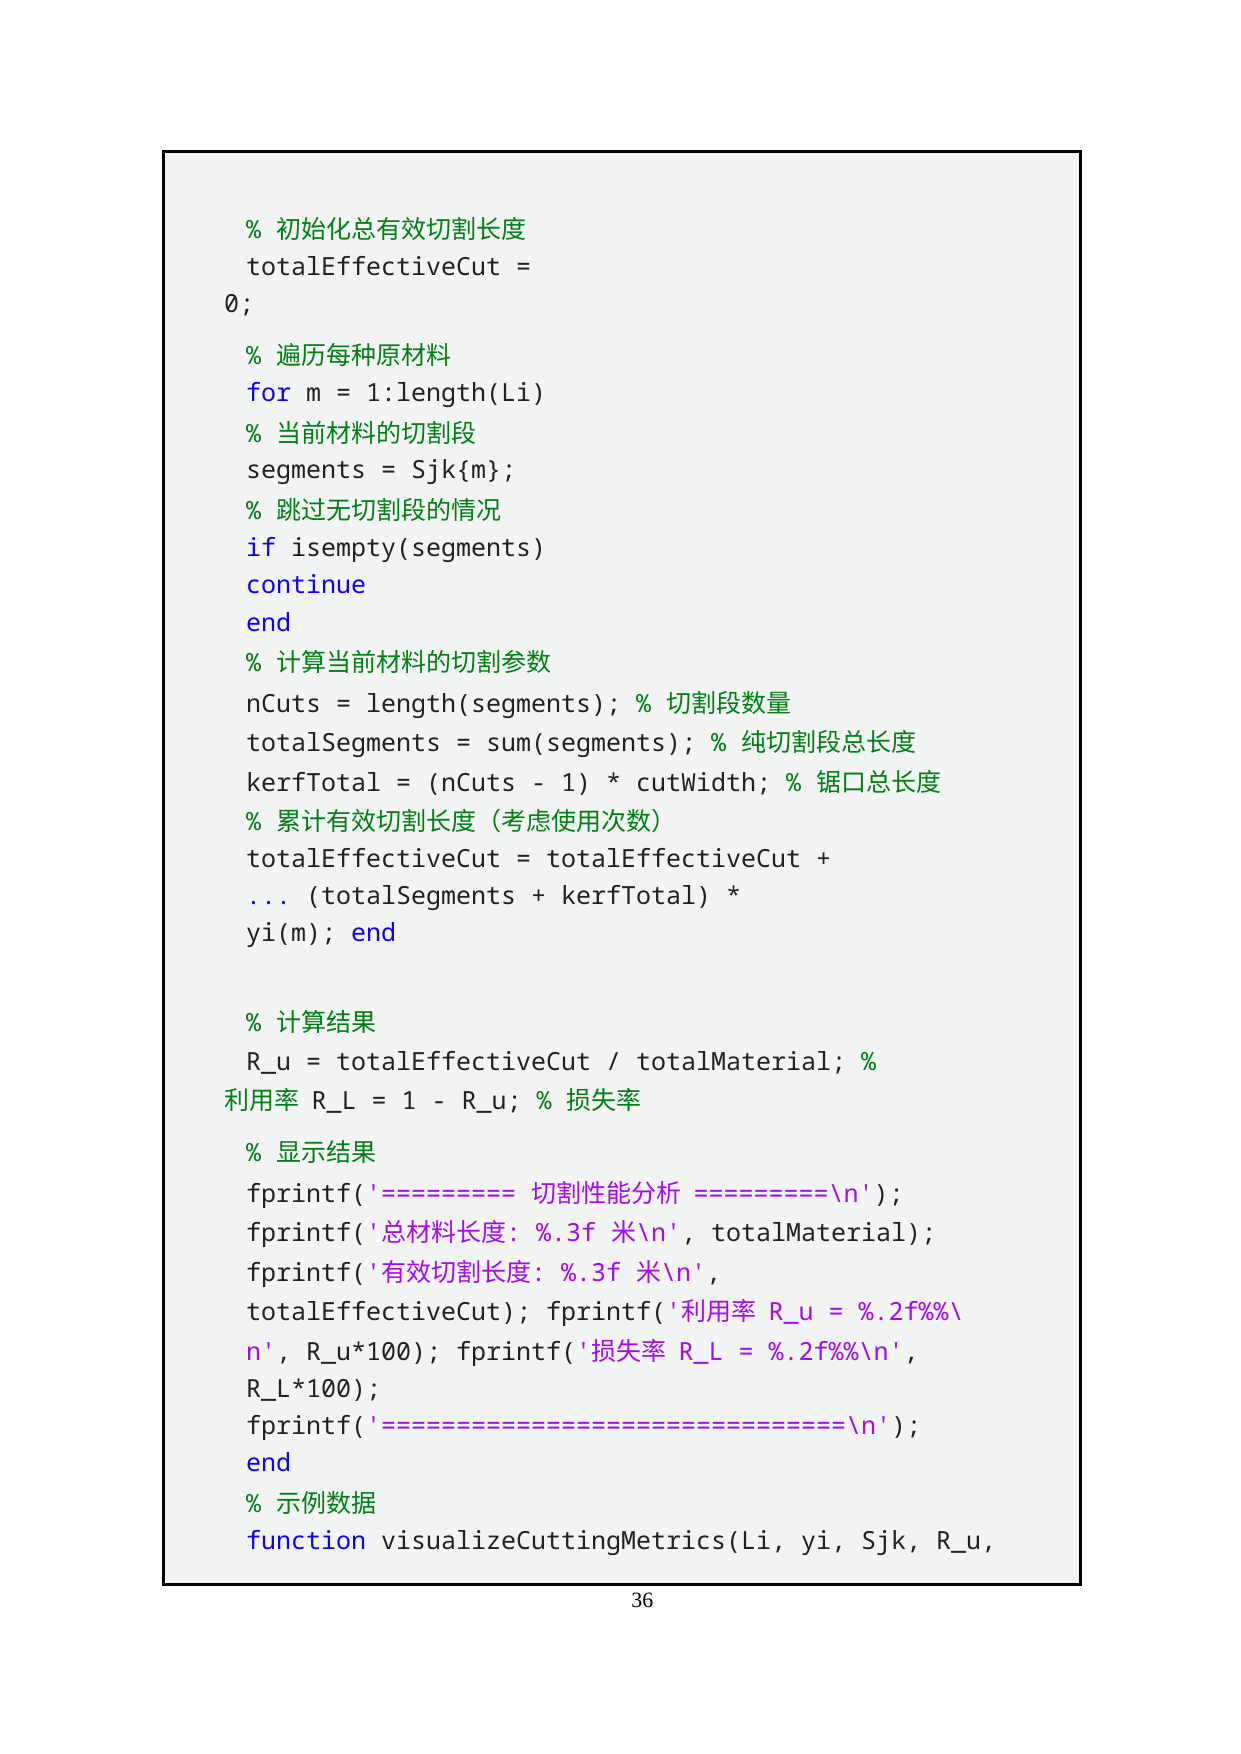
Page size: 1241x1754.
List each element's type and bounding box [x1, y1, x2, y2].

table_header [165, 153, 1079, 1583]
